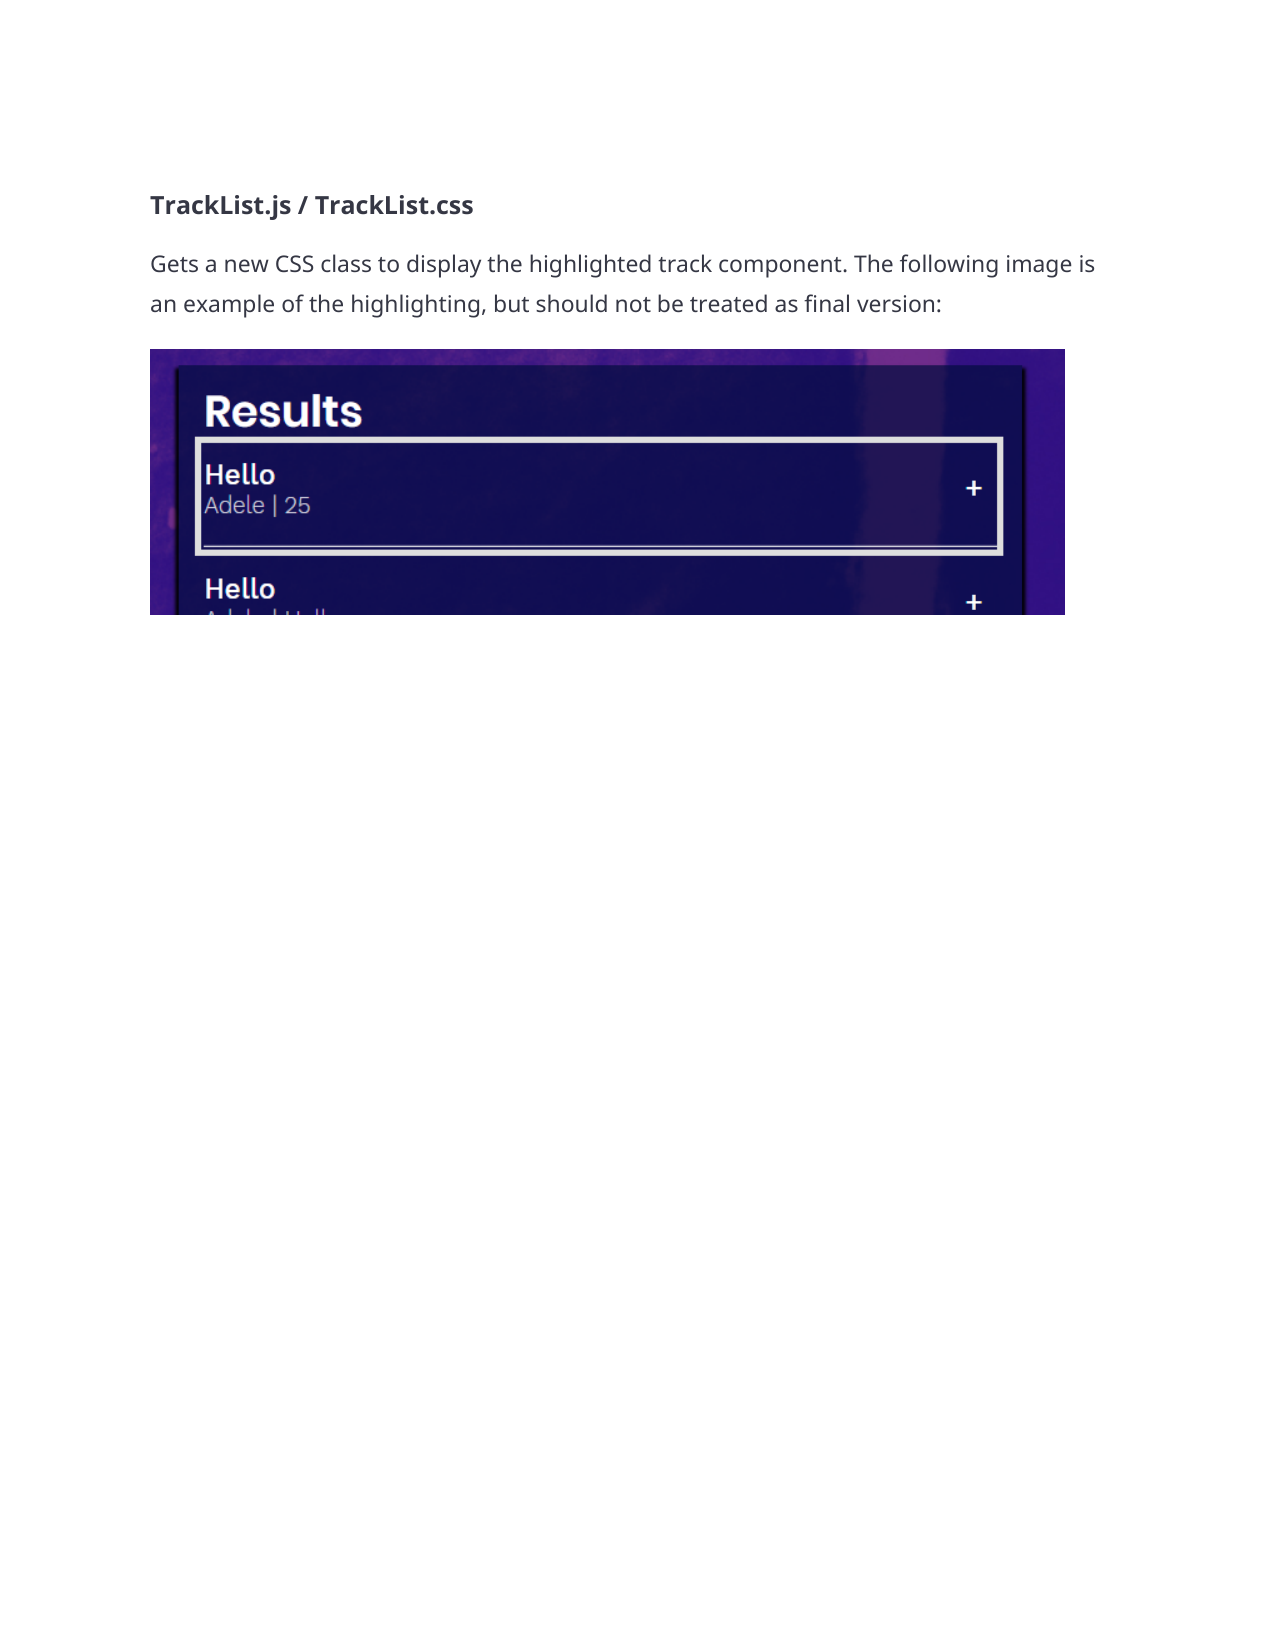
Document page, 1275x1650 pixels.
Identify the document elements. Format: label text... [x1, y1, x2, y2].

picture [150, 349, 1065, 615]
text Gets a new CSS class to display the highlighted track component. The following image is an example of the highlighting, but should not be treated as final version: [150, 247, 1125, 319]
subtitle TrackList.js / TrackList.css [150, 187, 1125, 222]
